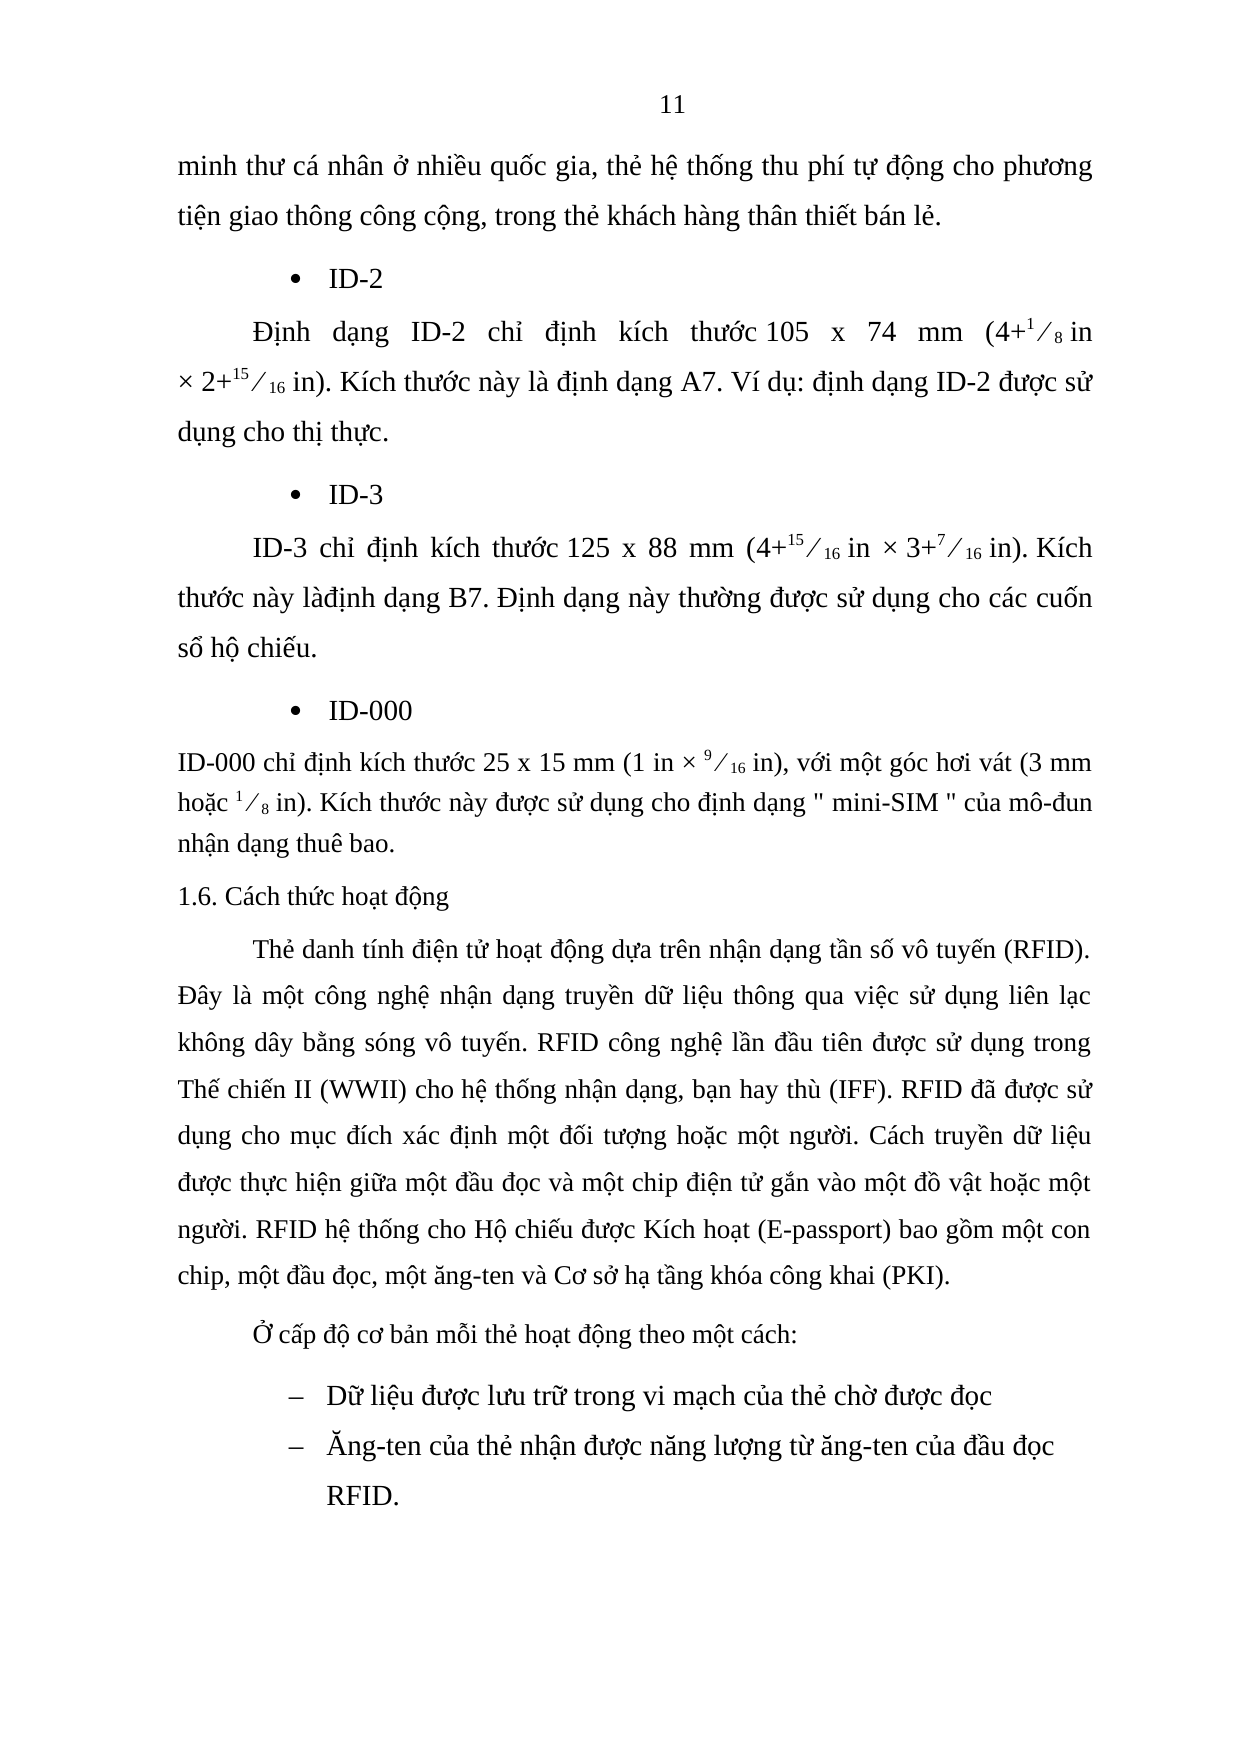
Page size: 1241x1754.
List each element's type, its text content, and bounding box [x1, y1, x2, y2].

list ID-000 [291, 693, 1092, 727]
text 1.6. Cách thức hoạt động [177, 880, 1092, 911]
list Ăng-ten của thẻ nhận được năng lượng từ ăng-ten của đầu đọc RFID. [288, 1428, 1092, 1512]
text Ở cấp độ cơ bản mỗi thẻ hoạt động theo một cách: [177, 1319, 1092, 1350]
list Dữ liệu được lưu trữ trong vi mạch của thẻ chờ được đọc [288, 1378, 1092, 1411]
text ID-000 chỉ định kích thước 25 x 15 mm (1 in × 9 ⁄ 16 in), với một góc hơi vát (3 mm hoặc 1 ⁄ 8 in). Kích thước này được sử dụng cho định dạng " mini-SIM " của mô-đun nhận dạng thuê bao. [177, 746, 1092, 858]
text ID-3 chỉ định kích thước 125 x 88 mm (4+15 ⁄ 16 in × 3+7 ⁄ 16 in). Kích thước này làđịnh dạng B7. Định dạng này thường được sử dụng cho các cuốn sổ hộ chiếu. [177, 530, 1092, 664]
list ID-2 [291, 261, 1092, 294]
text Thẻ danh tính điện tử hoạt động dựa trên nhận dạng tần số vô tuyến (RFID). Đây là một công nghệ nhận dạng truyền dữ liệu thông qua việc sử dụng liên lạc không dây bằng sóng vô tuyến. RFID công nghệ lần đầu tiên được sử dụng trong Thế chiến II (WWII) cho hệ thống nhận dạng, bạn hay thù (IFF). RFID đã được sử dụng cho mục đích xác định một đối tượng hoặc một người. Cách truyền dữ liệu được thực hiện giữa một đầu đọc và một chip điện tử gắn vào một đồ vật hoặc một người. RFID hệ thống cho Hộ chiếu được Kích hoạt (E-passport) bao gồm một con chip, một đầu đọc, một ăng-ten và Cơ sở hạ tầng khóa công khai (PKI). [177, 933, 1092, 1291]
list ID-3 [291, 477, 1092, 511]
text Định dạng ID-2 chỉ định kích thước 105 x 74 mm (4+1 ⁄ 8 in × 2+15 ⁄ 16 in). Kích thước này là định dạng A7. Ví dụ: định dạng ID-2 được sử dụng cho thị thực. [177, 314, 1092, 448]
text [177, 148, 1092, 232]
